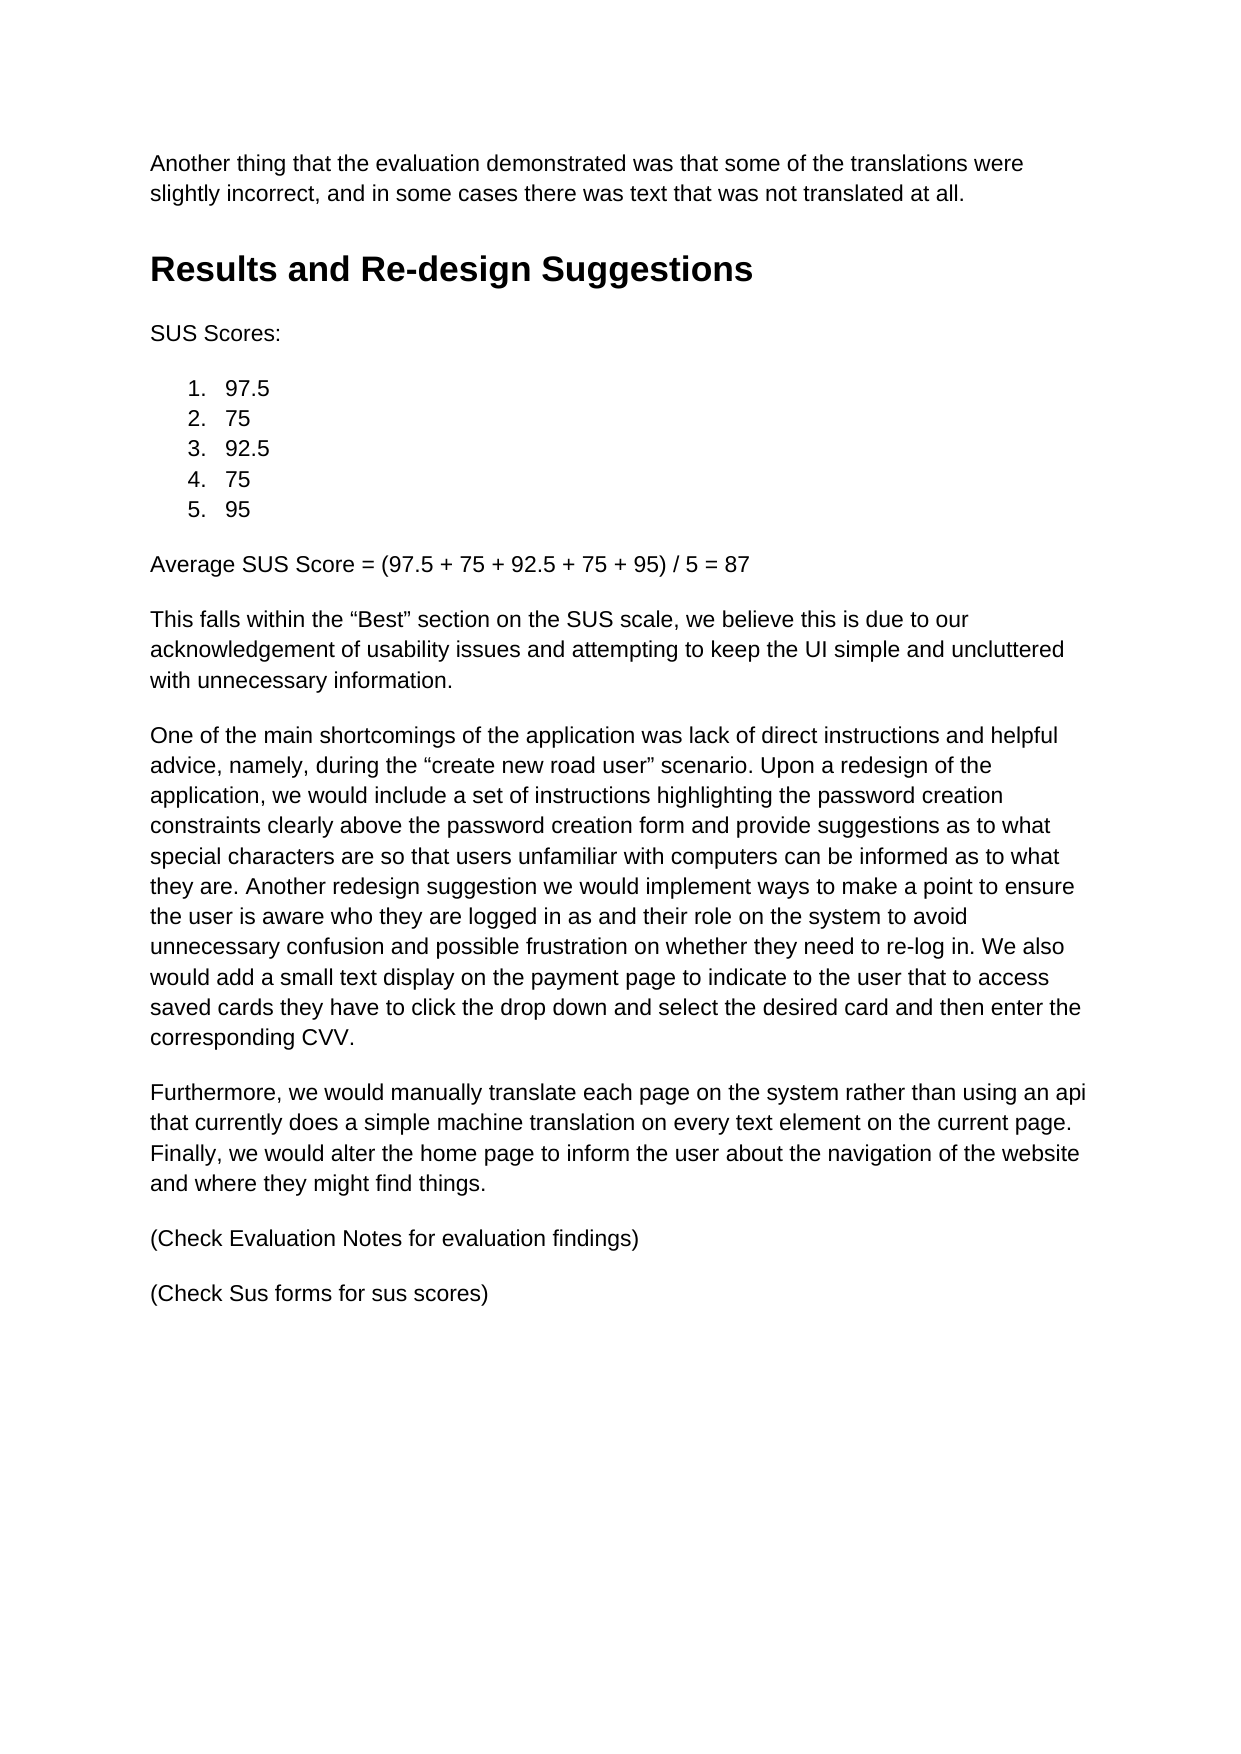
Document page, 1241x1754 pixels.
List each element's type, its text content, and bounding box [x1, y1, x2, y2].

text Average SUS Score = (97.5 + 75 + 92.5 + 75 + 95) / 5 = 87 [150, 551, 1090, 577]
subtitle Results and Re-design Suggestions [150, 248, 1090, 289]
text Furthermore, we would manually translate each page on the system rather than using an api that currently does a simple machine translation on every text element on the current page. Finally, we would alter the home page to inform the user about the navigation of the website and where they might find things. [150, 1079, 1090, 1196]
list 75 [187, 466, 1090, 492]
text This falls within the “Best” section on the SUS scale, we believe this is due to our acknowledgement of usability issues and attempting to keep the UI simple and uncluttered with unnecessary information. [150, 606, 1090, 693]
list 95 [187, 496, 1090, 522]
text (Check Sus forms for sus scores) [150, 1280, 1090, 1306]
list 75 [187, 405, 1090, 431]
text (Check Evaluation Notes for evaluation findings) [150, 1225, 1090, 1251]
text SUS Scores: [150, 320, 1090, 346]
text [150, 150, 1090, 207]
list 97.5 [187, 375, 1090, 401]
list 92.5 [187, 435, 1090, 462]
text One of the main shortcomings of the application was lack of direct instructions and helpful advice, namely, during the “create new road user” scenario. Upon a redesign of the application, we would include a set of instructions highlighting the password creation constraints clearly above the password creation form and provide suggestions as to what special characters are so that users unfamiliar with computers can be informed as to what they are. Another redesign suggestion we would implement ways to make a point to ensure the user is aware who they are logged in as and their role on the system to avoid unnecessary confusion and possible frustration on whether they need to re-log in. We also would add a small text display on the payment page to indicate to the user that to access saved cards they have to click the drop down and select the desired card and then enter the corresponding CVV. [150, 722, 1090, 1050]
